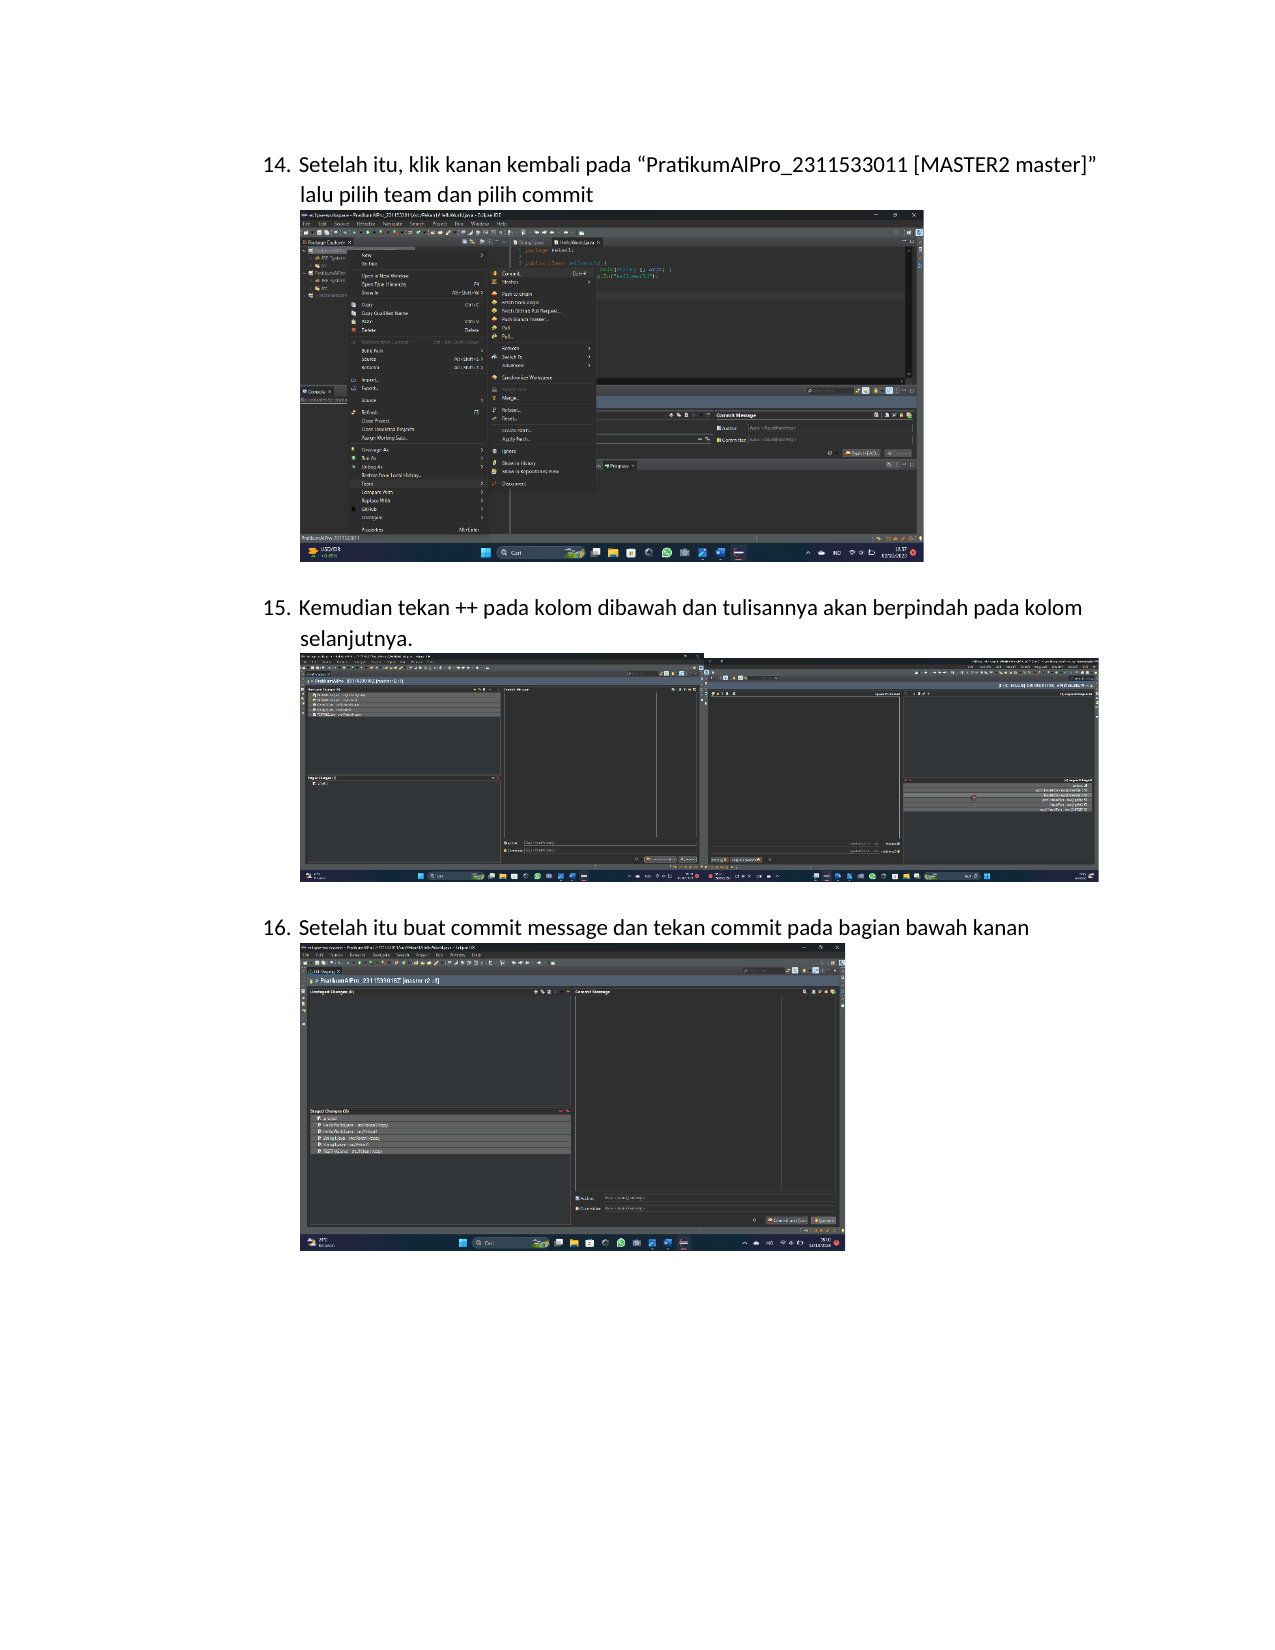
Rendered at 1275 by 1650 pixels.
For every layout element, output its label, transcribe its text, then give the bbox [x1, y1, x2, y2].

picture [300, 653, 1099, 882]
list Setelah itu buat commit message dan tekan commit pada bagian bawah kanan [262, 913, 1125, 942]
list Kemudian tekan ++ pada kolom dibawah dan tulisannya akan berpindah pada kolom selanjutnya. [262, 593, 1125, 652]
list Setelah itu, klik kanan kembali pada “PratikumAlPro_2311533011 [MASTER2 master]” lalu pilih team dan pilih commit [262, 150, 1125, 208]
picture [300, 943, 846, 1251]
picture [300, 210, 924, 562]
